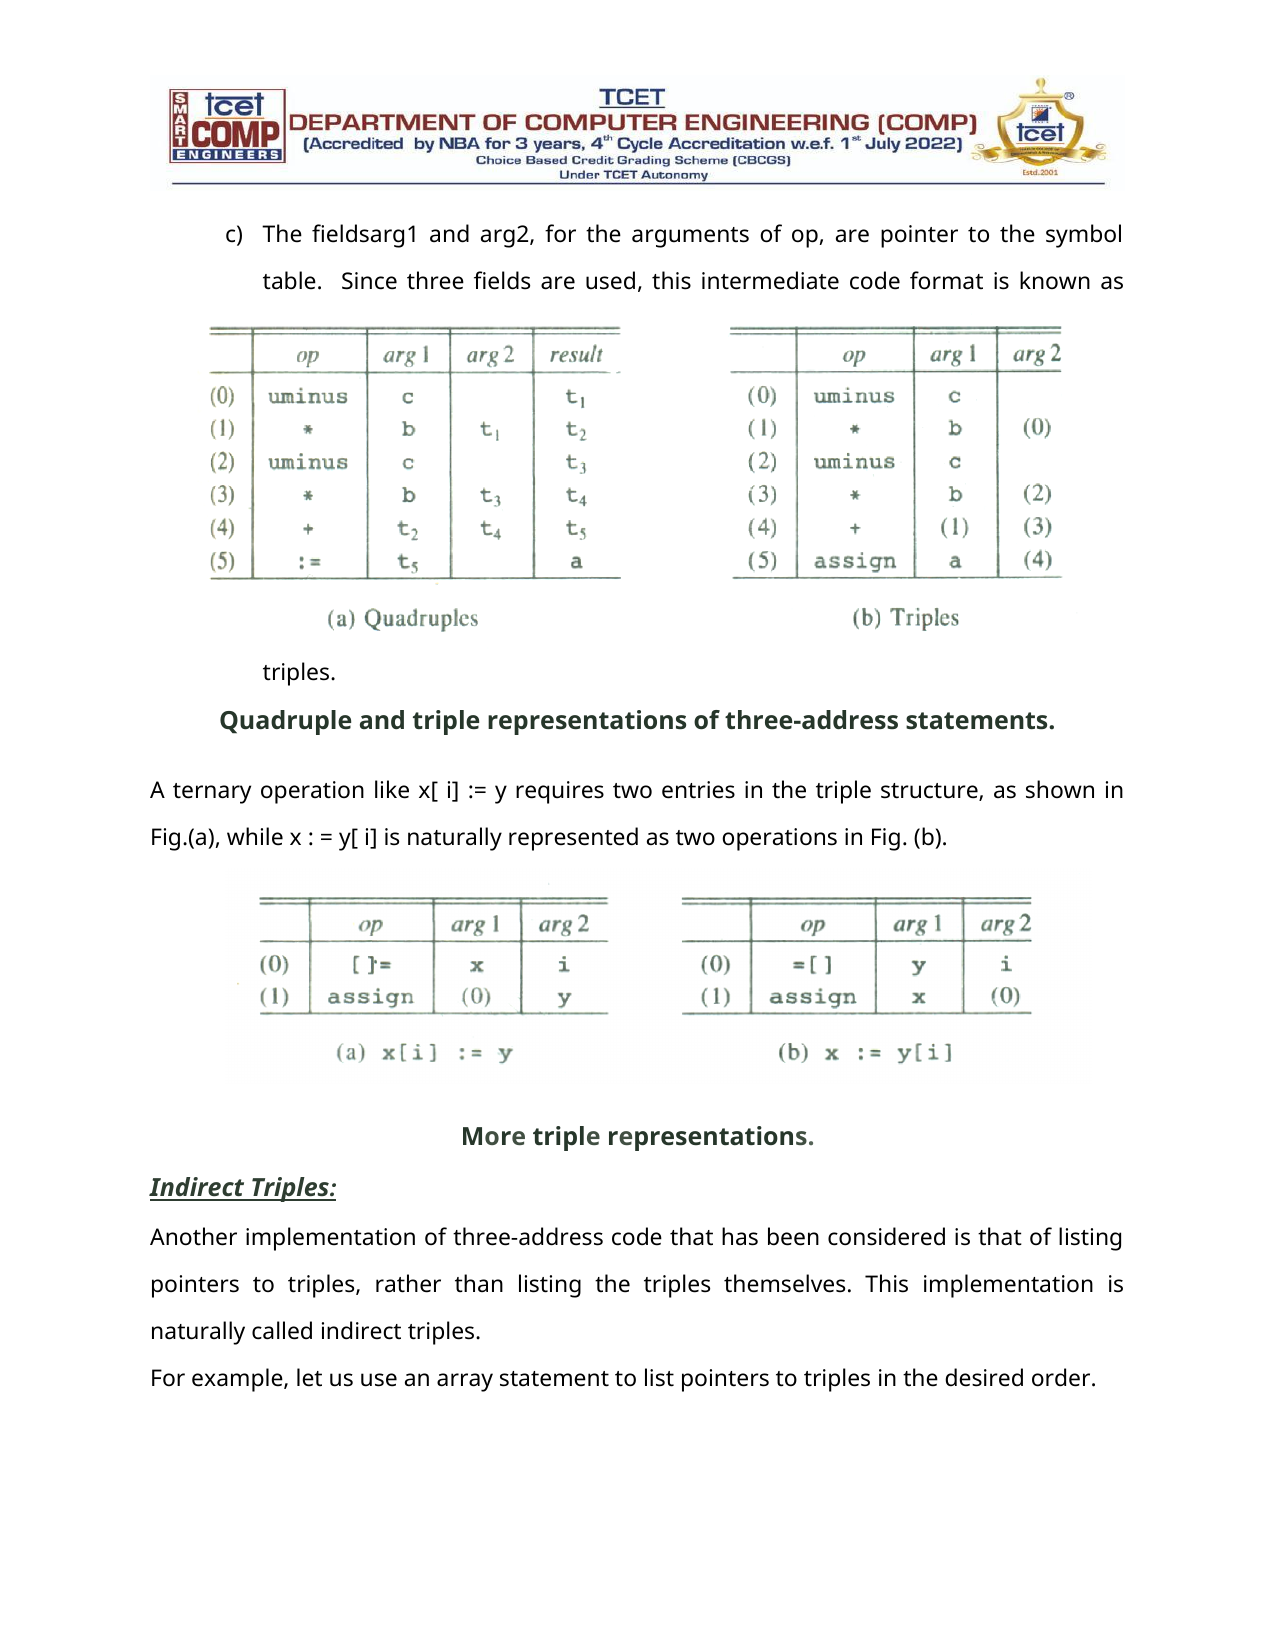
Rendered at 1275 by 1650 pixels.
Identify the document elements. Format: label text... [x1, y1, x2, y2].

text More triple representations. [150, 1119, 1125, 1153]
picture [197, 303, 1094, 654]
text For example, let us use an array statement to list pointers to triples in the desired order. [150, 1362, 1125, 1393]
picture [150, 75, 1125, 191]
text Another implementation of three-address code that has been considered is that of listing pointers to triples, rather than listing the triples themselves. This implementation is naturally called indirect triples. [150, 1221, 1125, 1346]
text Quadruple and triple representations of three-address statements. [150, 702, 1125, 737]
text Indirect Triples: [150, 1170, 1125, 1204]
picture [225, 868, 1093, 1084]
text A ternary operation like x[ i] := y requires two entries in the triple structure, as shown in Fig.(a), while x : = y[ i] is naturally represented as two operations in Fig. (b). [150, 774, 1125, 852]
